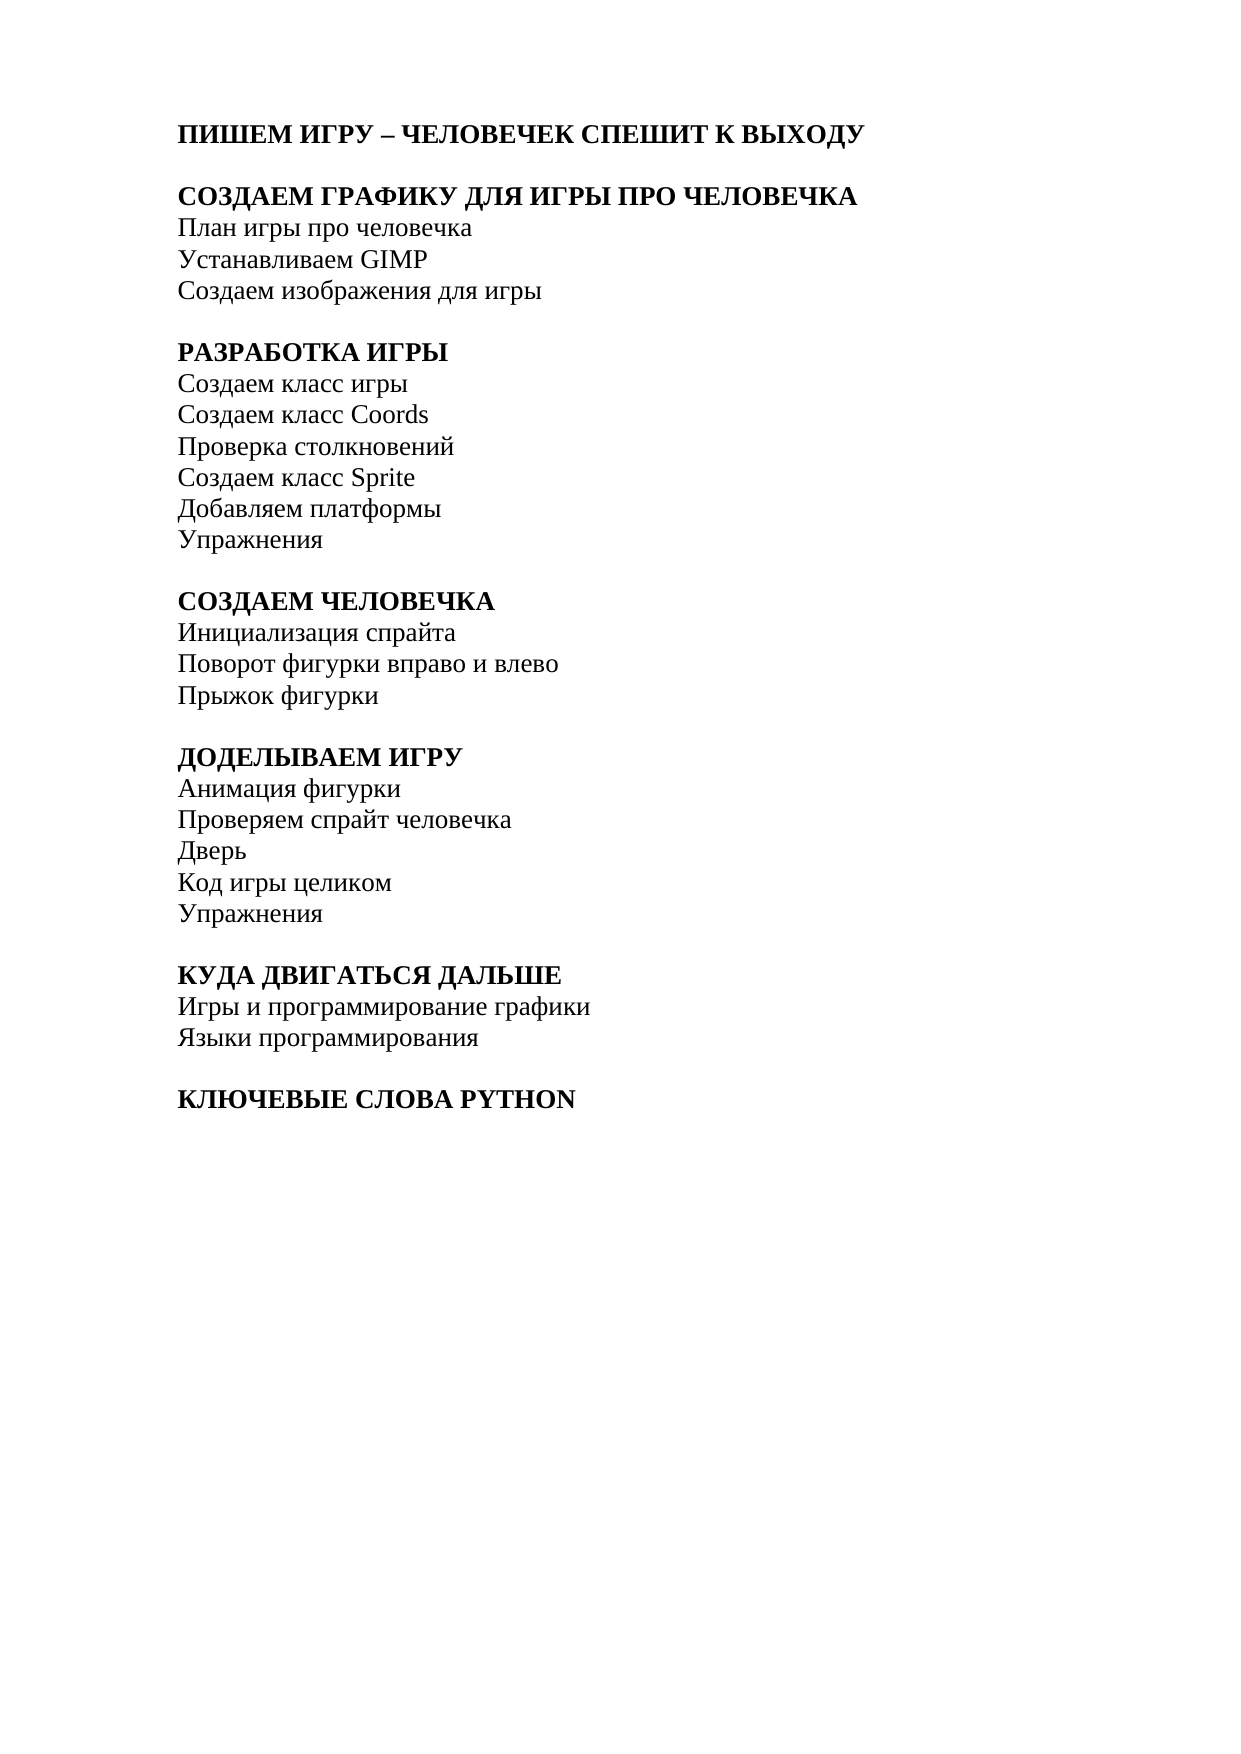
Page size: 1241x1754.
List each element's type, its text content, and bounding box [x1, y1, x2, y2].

text СОЗДАЕМ ГРАФИКУ ДЛЯ ИГРЫ ПРО ЧЕЛОВЕЧКА [177, 180, 1152, 212]
text РАЗРАБОТКА ИГРЫ [177, 336, 1152, 367]
text Создаем изображения для игры [177, 274, 1152, 305]
text Добавляем платформы [177, 492, 1152, 523]
text Прыжок фигурки [177, 679, 1152, 710]
text Создаем класс игры [177, 367, 1152, 398]
text КЛЮЧЕВЫЕ СЛОВА PYTHON [177, 1084, 1152, 1115]
text Анимация фигурки [177, 772, 1152, 803]
text Устанавливаем GIMP [177, 243, 1152, 274]
text ДОДЕЛЫВАЕМ ИГРУ [177, 741, 1152, 772]
text Инициализация спрайта [177, 616, 1152, 648]
text Дверь [177, 834, 1152, 866]
text Создаем класс Sprite [177, 461, 1152, 492]
text ПИШЕМ ИГРУ – ЧЕЛОВЕЧЕК СПЕШИТ К ВЫХОДУ [177, 118, 1152, 149]
text Создаем класс Coords [177, 398, 1152, 429]
text План игры про человечка [177, 212, 1152, 243]
text СОЗДАЕМ ЧЕЛОВЕЧКА [177, 585, 1152, 616]
text Игры и программирование графики [177, 990, 1152, 1021]
text Поворот фигурки вправо и влево [177, 648, 1152, 679]
text Проверка столкновений [177, 429, 1152, 461]
text Языки программирования [177, 1021, 1152, 1052]
text Проверяем спрайт человечка [177, 803, 1152, 834]
text Упражнения [177, 523, 1152, 554]
text Код игры целиком [177, 866, 1152, 897]
text КУДА ДВИГАТЬСЯ ДАЛЬШЕ [177, 959, 1152, 990]
text Упражнения [177, 897, 1152, 928]
